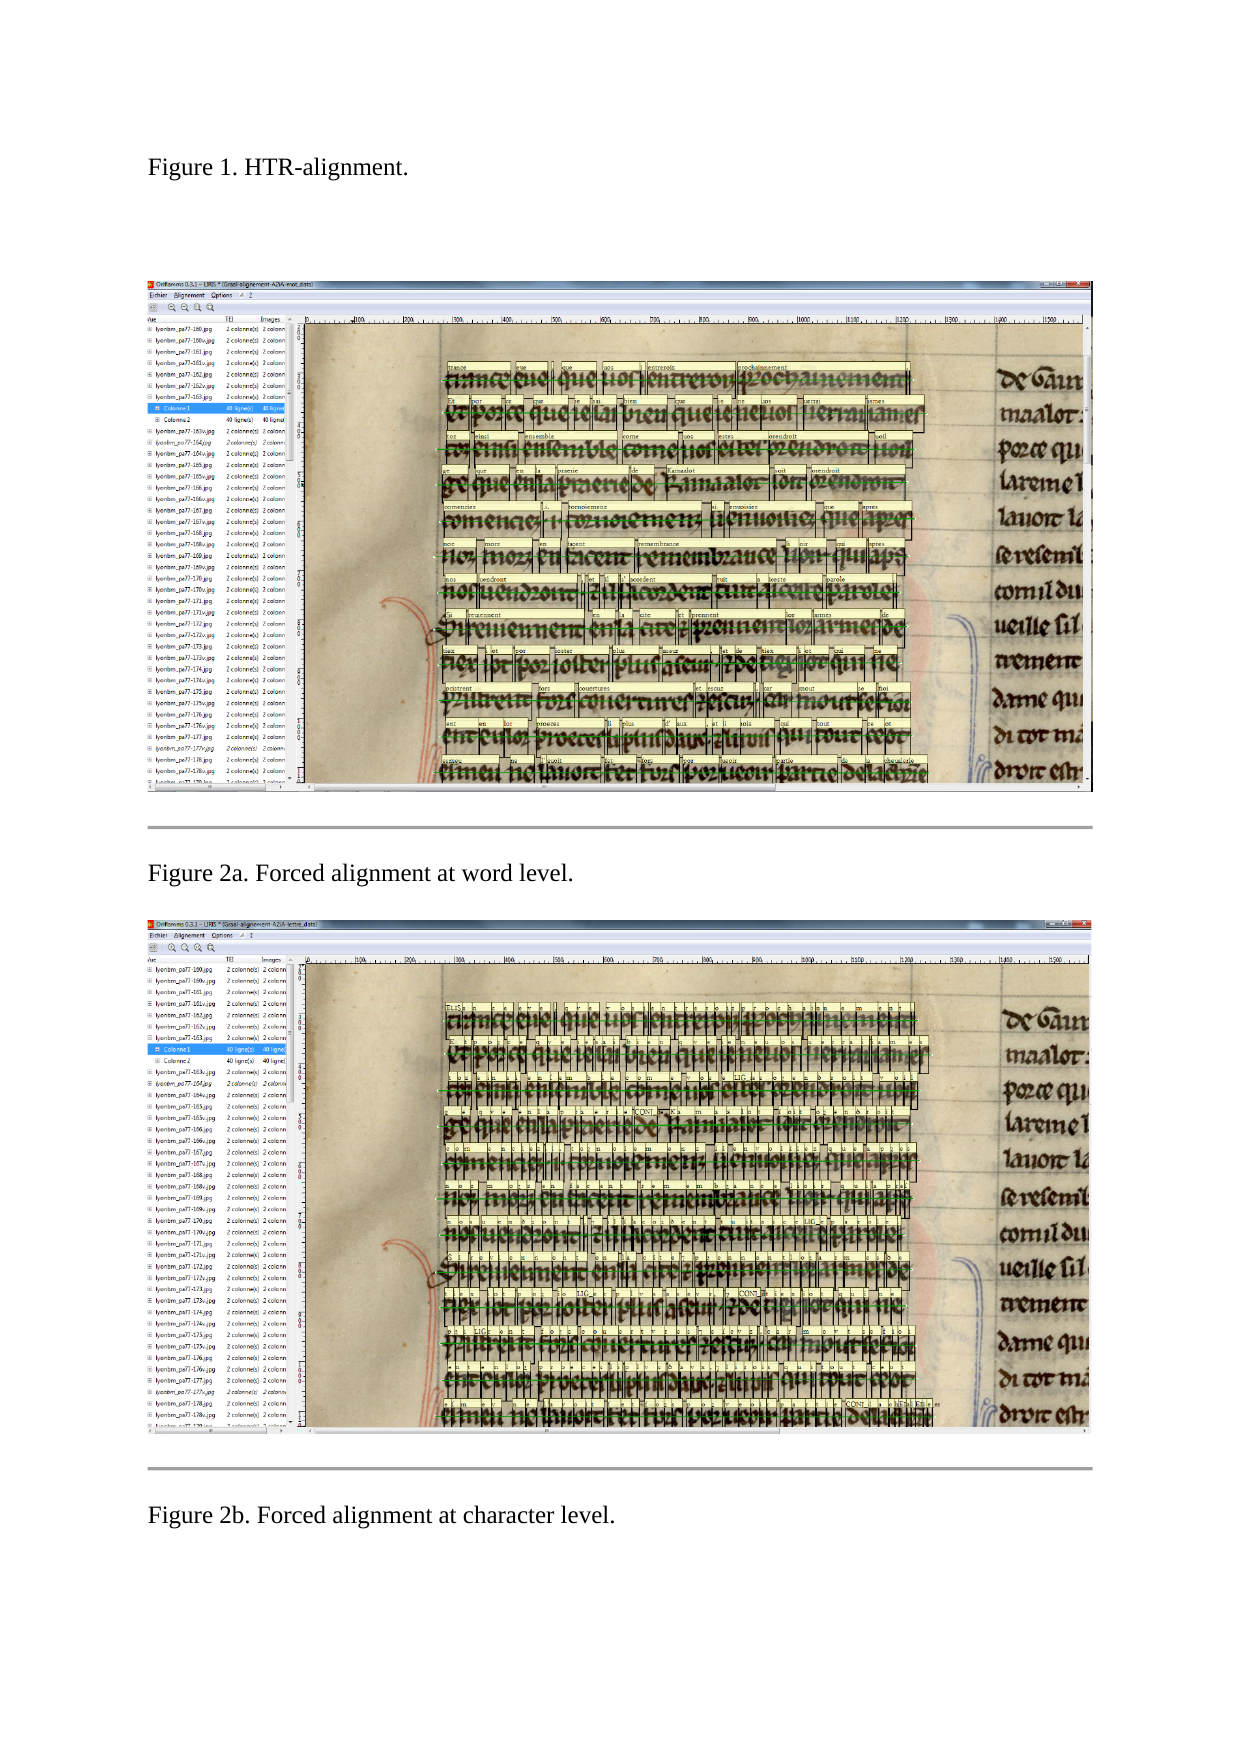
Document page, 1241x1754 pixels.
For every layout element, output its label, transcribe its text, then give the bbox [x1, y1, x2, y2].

picture [147, 920, 1092, 1434]
text Figure 1. HTR-alignment. [148, 148, 1093, 181]
picture [147, 281, 1093, 792]
text Figure 2b. Forced alignment at character level. [148, 1495, 1093, 1528]
text Figure 2a. Forced alignment at word level. [148, 854, 1093, 887]
